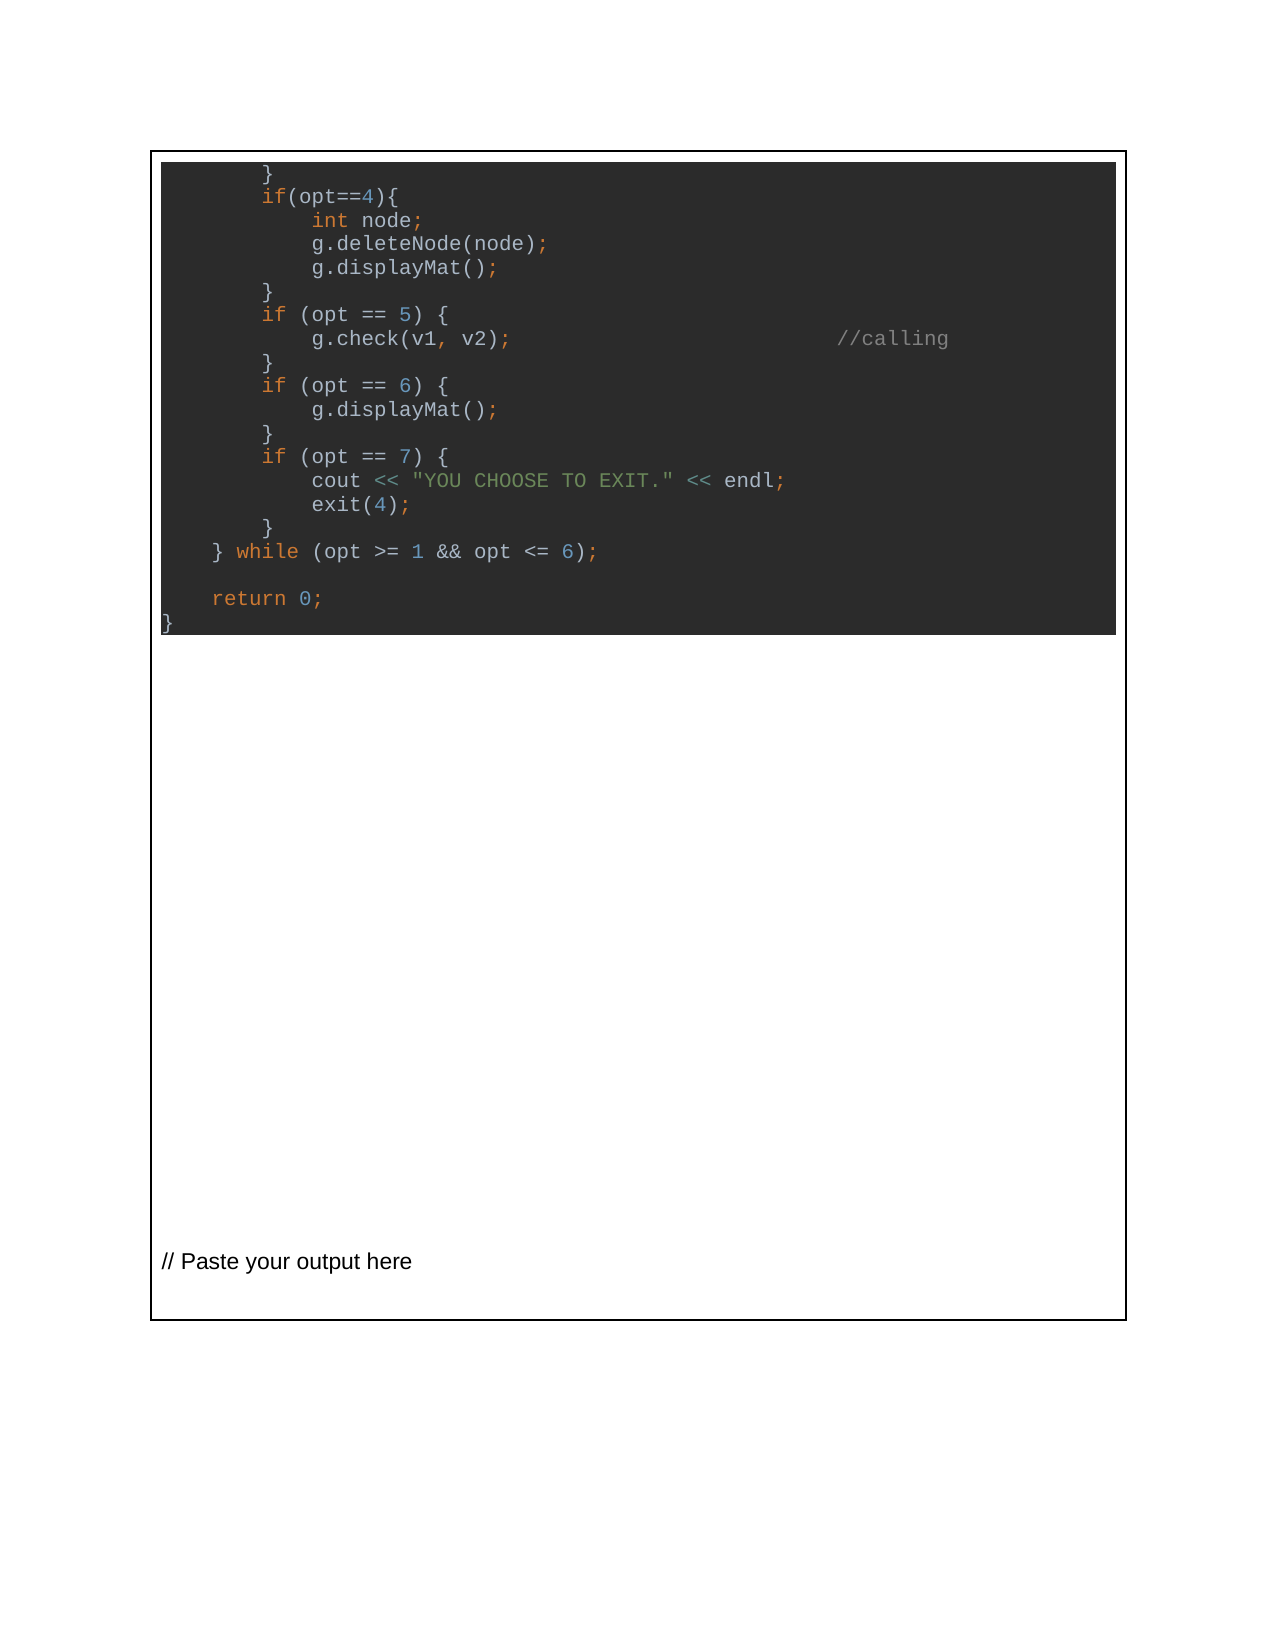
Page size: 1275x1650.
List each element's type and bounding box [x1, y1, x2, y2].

table_header [152, 152, 1125, 1319]
